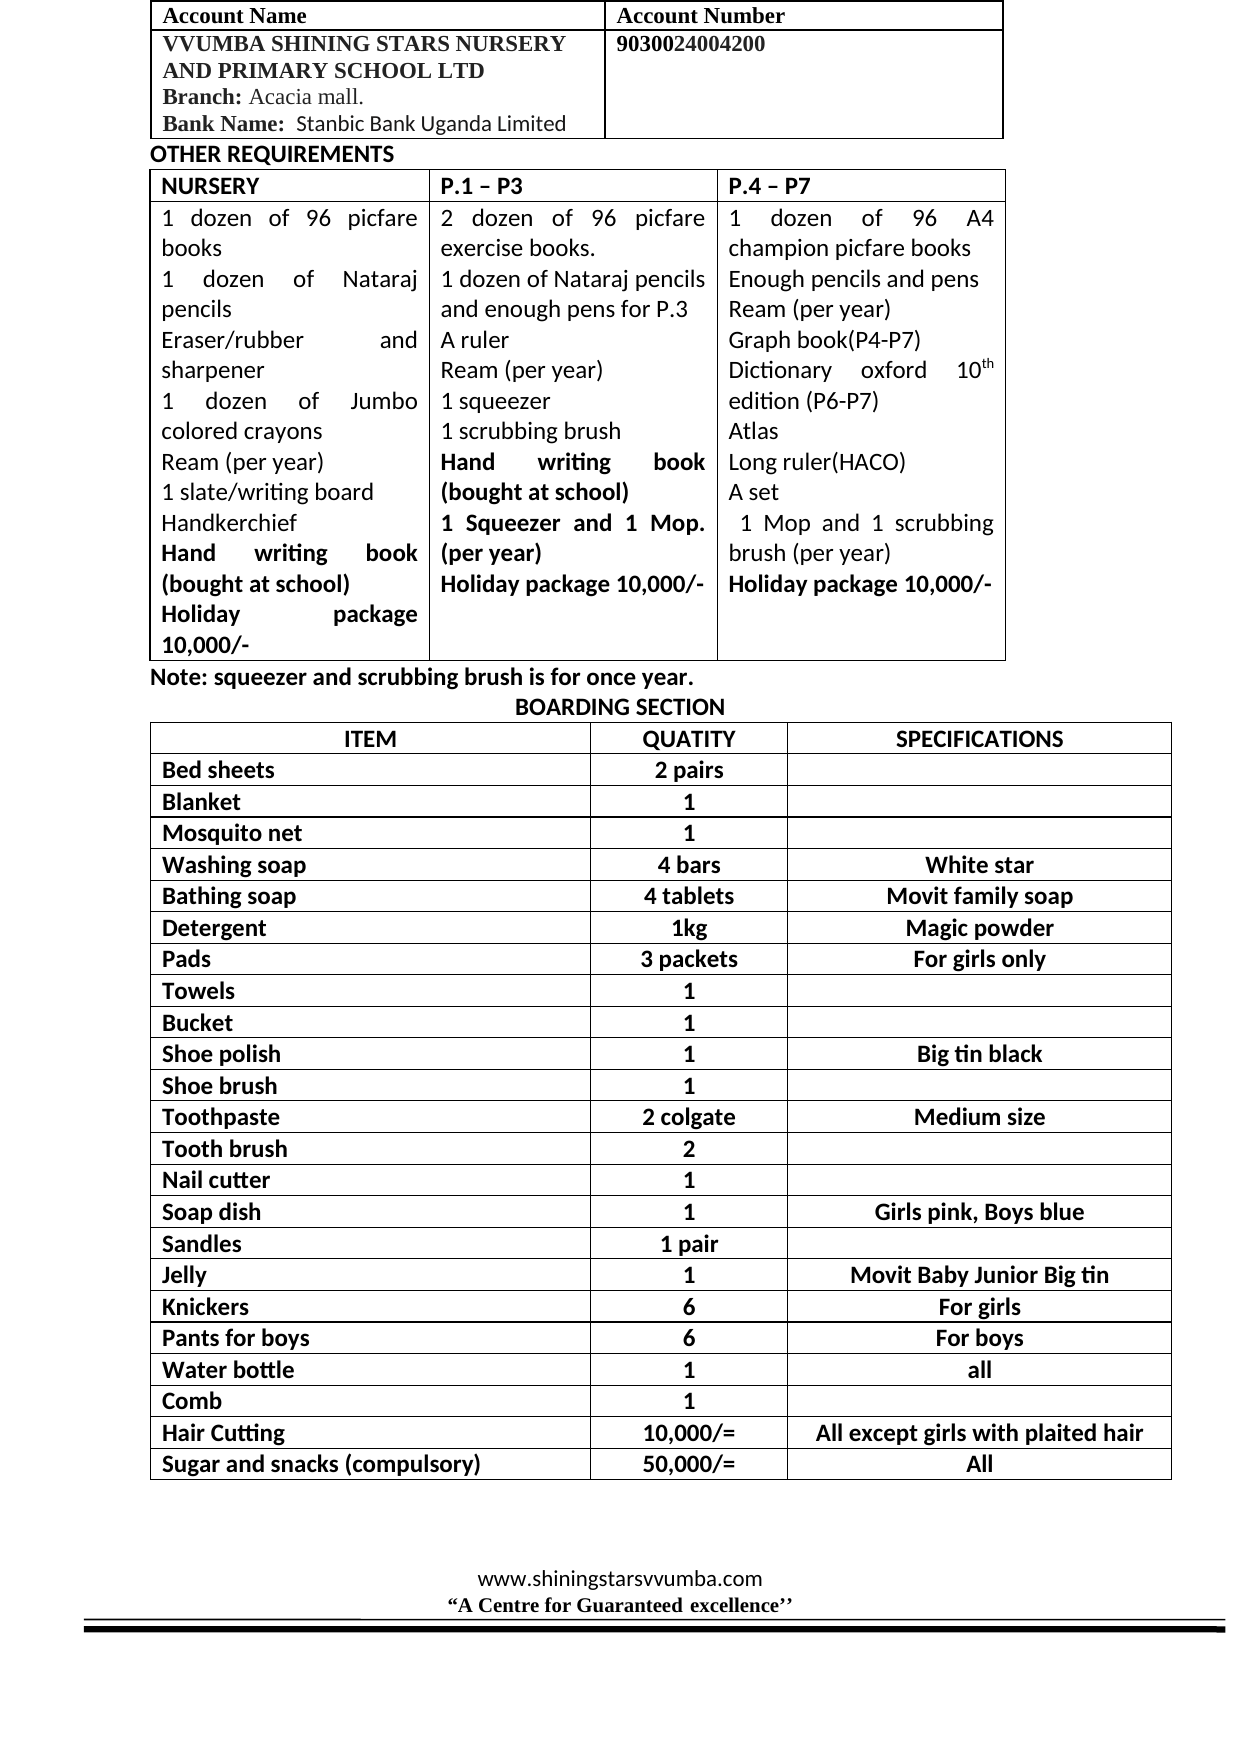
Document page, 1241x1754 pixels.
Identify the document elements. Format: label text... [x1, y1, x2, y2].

table_header Account Number [606, 2, 1002, 28]
table_cell All except girls with plaited hair [788, 1417, 1171, 1448]
table_cell [788, 975, 1171, 1006]
table_cell [788, 1070, 1171, 1100]
table_cell Toothpaste [151, 1101, 590, 1132]
table_cell Comb [151, 1386, 590, 1416]
table_cell 1kg [591, 912, 787, 943]
table_cell Sugar and snacks (compulsory) [151, 1449, 590, 1479]
text OTHER REQUIREMENTS [150, 139, 1090, 169]
table_cell 1 [591, 1259, 787, 1290]
table_cell Blanket [151, 786, 590, 816]
table_cell 1 dozen of 96 picfare books 1 dozen of Nataraj pencils Eraser/rubber and sharpener 1 dozen of Jumbo colored crayons Ream (per year) 1 slate/writing board Handkerchief Hand writing book (bought at school) Holiday package 10,000/- [151, 202, 429, 659]
table_cell [788, 786, 1171, 816]
table_cell Hair Cutting [151, 1417, 590, 1448]
table_cell Washing soap [151, 849, 590, 879]
table_cell [788, 1228, 1171, 1258]
table_cell all [788, 1354, 1171, 1384]
table_cell Mosquito net [151, 818, 590, 848]
table_cell Pads [151, 944, 590, 974]
table_header Account Name [152, 2, 604, 28]
table_cell 10,000/= [591, 1417, 787, 1448]
table_cell 2 [591, 1133, 787, 1163]
table_cell [788, 818, 1171, 848]
table_cell Shoe brush [151, 1070, 590, 1100]
table_cell Bed sheets [151, 754, 590, 785]
table_cell Soap dish [151, 1196, 590, 1227]
table_cell 6 [591, 1291, 787, 1321]
table_cell 1 [591, 786, 787, 816]
table_cell Tooth brush [151, 1133, 590, 1163]
table_cell Nail cutter [151, 1165, 590, 1195]
table_cell Pants for boys [151, 1323, 590, 1353]
table_cell [788, 754, 1171, 785]
table_header P.1 – P3 [430, 170, 717, 201]
table_cell 4 tablets [591, 881, 787, 911]
table_cell 2 dozen of 96 picfare exercise books. 1 dozen of Nataraj pencils and enough pens for P.3 A ruler Ream (per year) 1 squeezer 1 scrubbing brush Hand writing book (bought at school) 1 Squeezer and 1 Mop. (per year) Holiday package 10,000/- [430, 202, 717, 659]
table_cell 1 [591, 1070, 787, 1100]
table_cell Jelly [151, 1259, 590, 1290]
table_cell 1 [591, 1038, 787, 1069]
table_cell 50,000/= [591, 1449, 787, 1479]
table_cell 1 [591, 818, 787, 848]
table_cell 6 [591, 1323, 787, 1353]
table_cell Towels [151, 975, 590, 1006]
table_cell [788, 1133, 1171, 1163]
table_cell Knickers [151, 1291, 590, 1321]
table_cell 1 [591, 1007, 787, 1037]
table_header SPECIFICATIONS [788, 723, 1171, 753]
table_cell 9030024004200 [606, 31, 1002, 138]
table_header P.4 – P7 [718, 170, 1005, 201]
table_cell 2 colgate [591, 1101, 787, 1132]
table_header ITEM [151, 723, 590, 753]
table_cell 1 [591, 1354, 787, 1384]
table_cell Sandles [151, 1228, 590, 1258]
table_cell Bucket [151, 1007, 590, 1037]
table_header NURSERY [151, 170, 429, 201]
table_cell VVUMBA SHINING STARS NURSERY AND PRIMARY SCHOOL LTD Branch: Acacia mall. Bank Name: Stanbic Bank Uganda Limited [152, 31, 604, 138]
table_cell White star [788, 849, 1171, 879]
table_cell [788, 1165, 1171, 1195]
table_cell 2 pairs [591, 754, 787, 785]
table_cell 1 [591, 975, 787, 1006]
text BOARDING SECTION [150, 691, 1090, 722]
table_cell 1 [591, 1165, 787, 1195]
table_cell All [788, 1449, 1171, 1479]
table_cell 3 packets [591, 944, 787, 974]
table_cell For girls [788, 1291, 1171, 1321]
table_header QUATITY [591, 723, 787, 753]
table_cell 1 [591, 1196, 787, 1227]
table_cell Movit Baby Junior Big tin [788, 1259, 1171, 1290]
table_cell 1 pair [591, 1228, 787, 1258]
table_cell 4 bars [591, 849, 787, 879]
text Note: squeezer and scrubbing brush is for once year. [150, 661, 1090, 691]
table_cell 1 dozen of 96 A4 champion picfare books Enough pencils and pens Ream (per year) Graph book(P4-P7) Dictionary oxford 10th edition (P6-P7) Atlas Long ruler(HACO) A set 1 Mop and 1 scrubbing brush (per year) Holiday package 10,000/- [718, 202, 1005, 659]
table_cell For boys [788, 1323, 1171, 1353]
table_cell [788, 1007, 1171, 1037]
table_cell Movit family soap [788, 881, 1171, 911]
table_cell Detergent [151, 912, 590, 943]
table_cell For girls only [788, 944, 1171, 974]
table_cell 1 [591, 1386, 787, 1416]
table_cell [788, 1386, 1171, 1416]
table_cell Medium size [788, 1101, 1171, 1132]
table_cell Water bottle [151, 1354, 590, 1384]
table_cell Girls pink, Boys blue [788, 1196, 1171, 1227]
table_cell Magic powder [788, 912, 1171, 943]
table_cell Bathing soap [151, 881, 590, 911]
table_cell Big tin black [788, 1038, 1171, 1069]
table_cell Shoe polish [151, 1038, 590, 1069]
